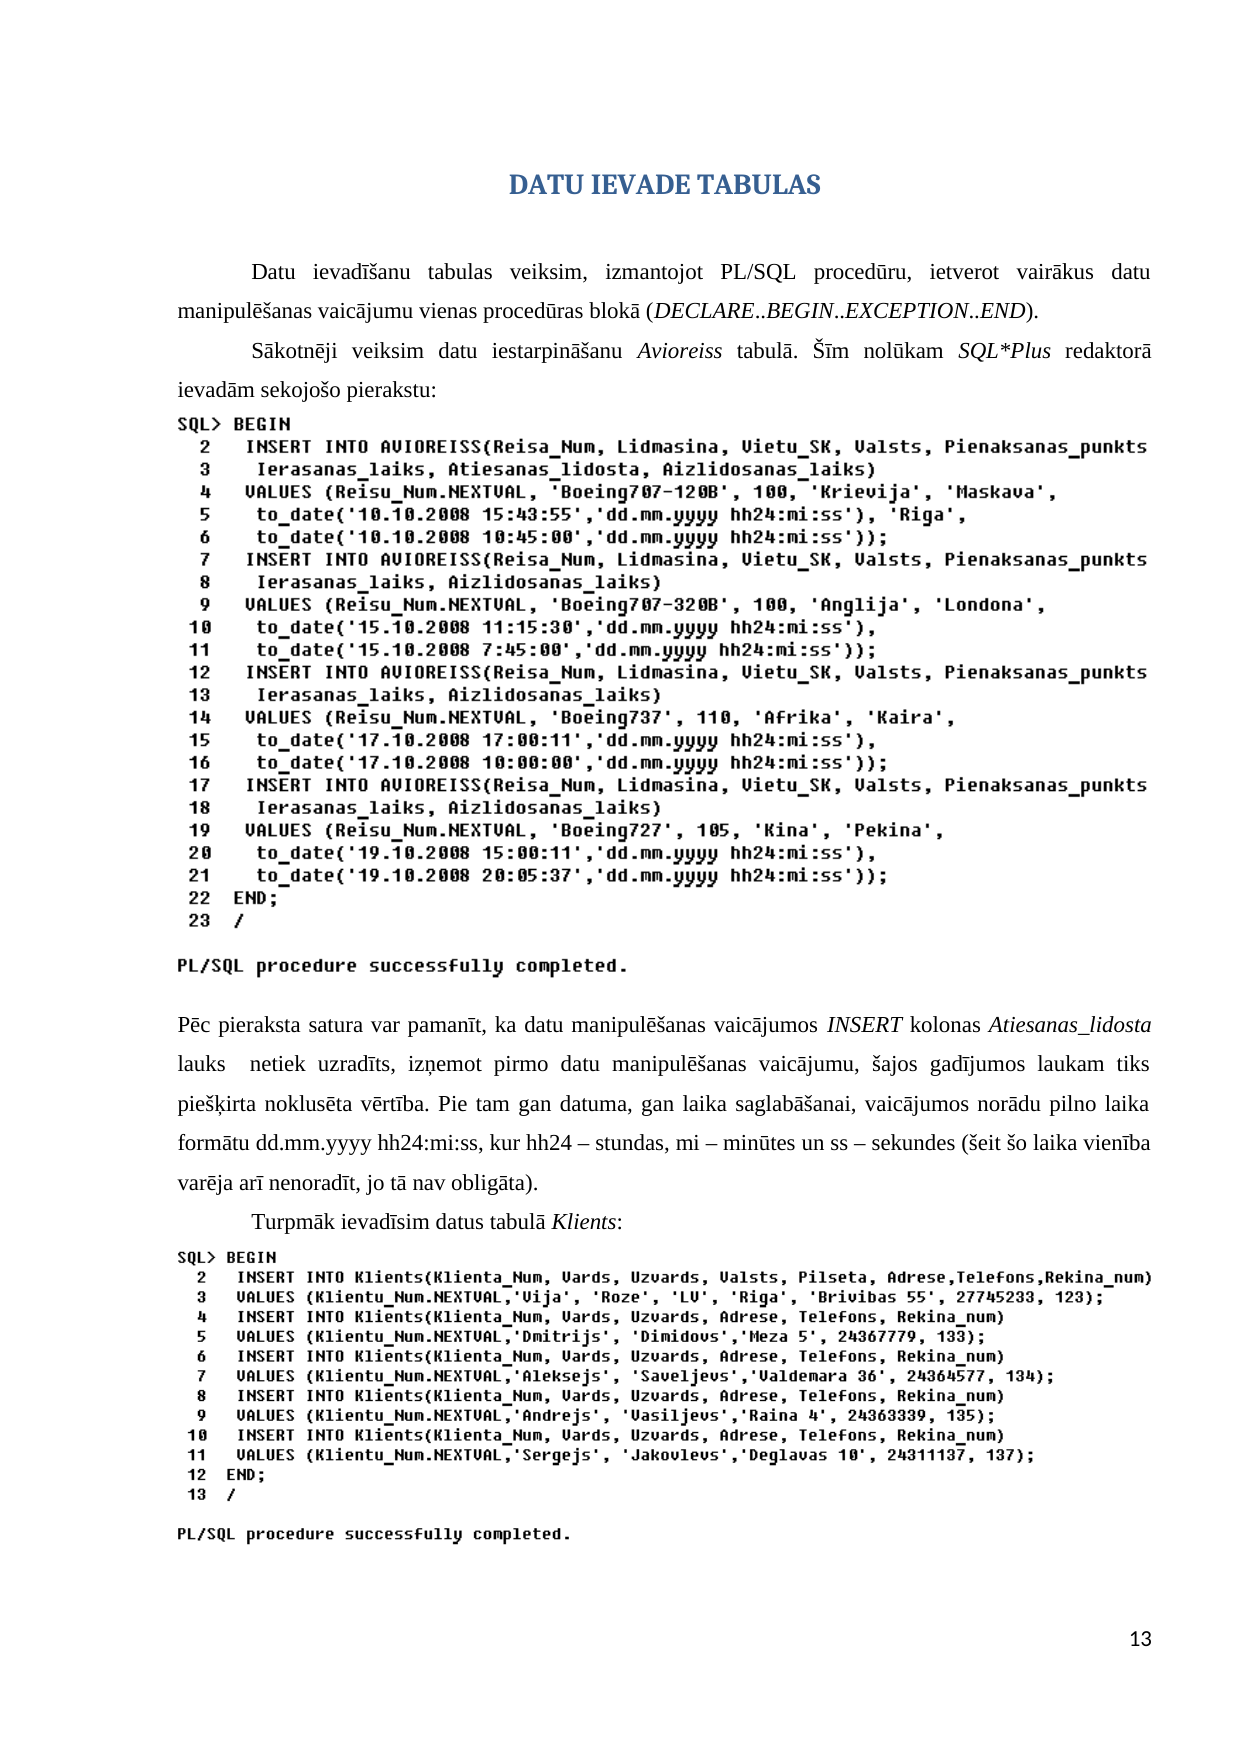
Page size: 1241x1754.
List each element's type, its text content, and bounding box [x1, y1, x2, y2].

text Datu ievadīšanu tabulas veiksim, izmantojot PL/SQL procedūru, ietverot vairākus datu manipulēšanas vaicājumu vienas procedūras blokā (DECLARE..BEGIN..EXCEPTION..END). [177, 258, 1152, 323]
text Pēc pieraksta satura var pamanīt, ka datu manipulēšanas vaicājumos INSERT kolonas Atiesanas_lidosta lauks netiek uzradīts, izņemot pirmo datu manipulēšanas vaicājumu, šajos gadījumos laukam tiks piešķirta noklusēta vērtība. Pie tam gan datuma, gan laika saglabāšanai, vaicājumos norādu pilno laika formātu dd.mm.yyyy hh24:mi:ss, kur hh24 – stundas, mi – minūtes un ss – sekundes (šeit šo laika vienība varēja arī nenoradīt, jo tā nav obligāta). [177, 1011, 1152, 1195]
subtitle DATU IEVADE TABULAS [177, 168, 1152, 202]
picture [177, 1247, 1152, 1548]
picture [177, 415, 1152, 986]
text Turpmāk ievadīsim datus tabulā Klients: [177, 1208, 1152, 1235]
text Sākotnēji veiksim datu iestarpināšanu Avioreiss tabulā. Šīm nolūkam SQL*Plus redaktorā ievadām sekojošo pierakstu: [177, 337, 1152, 402]
